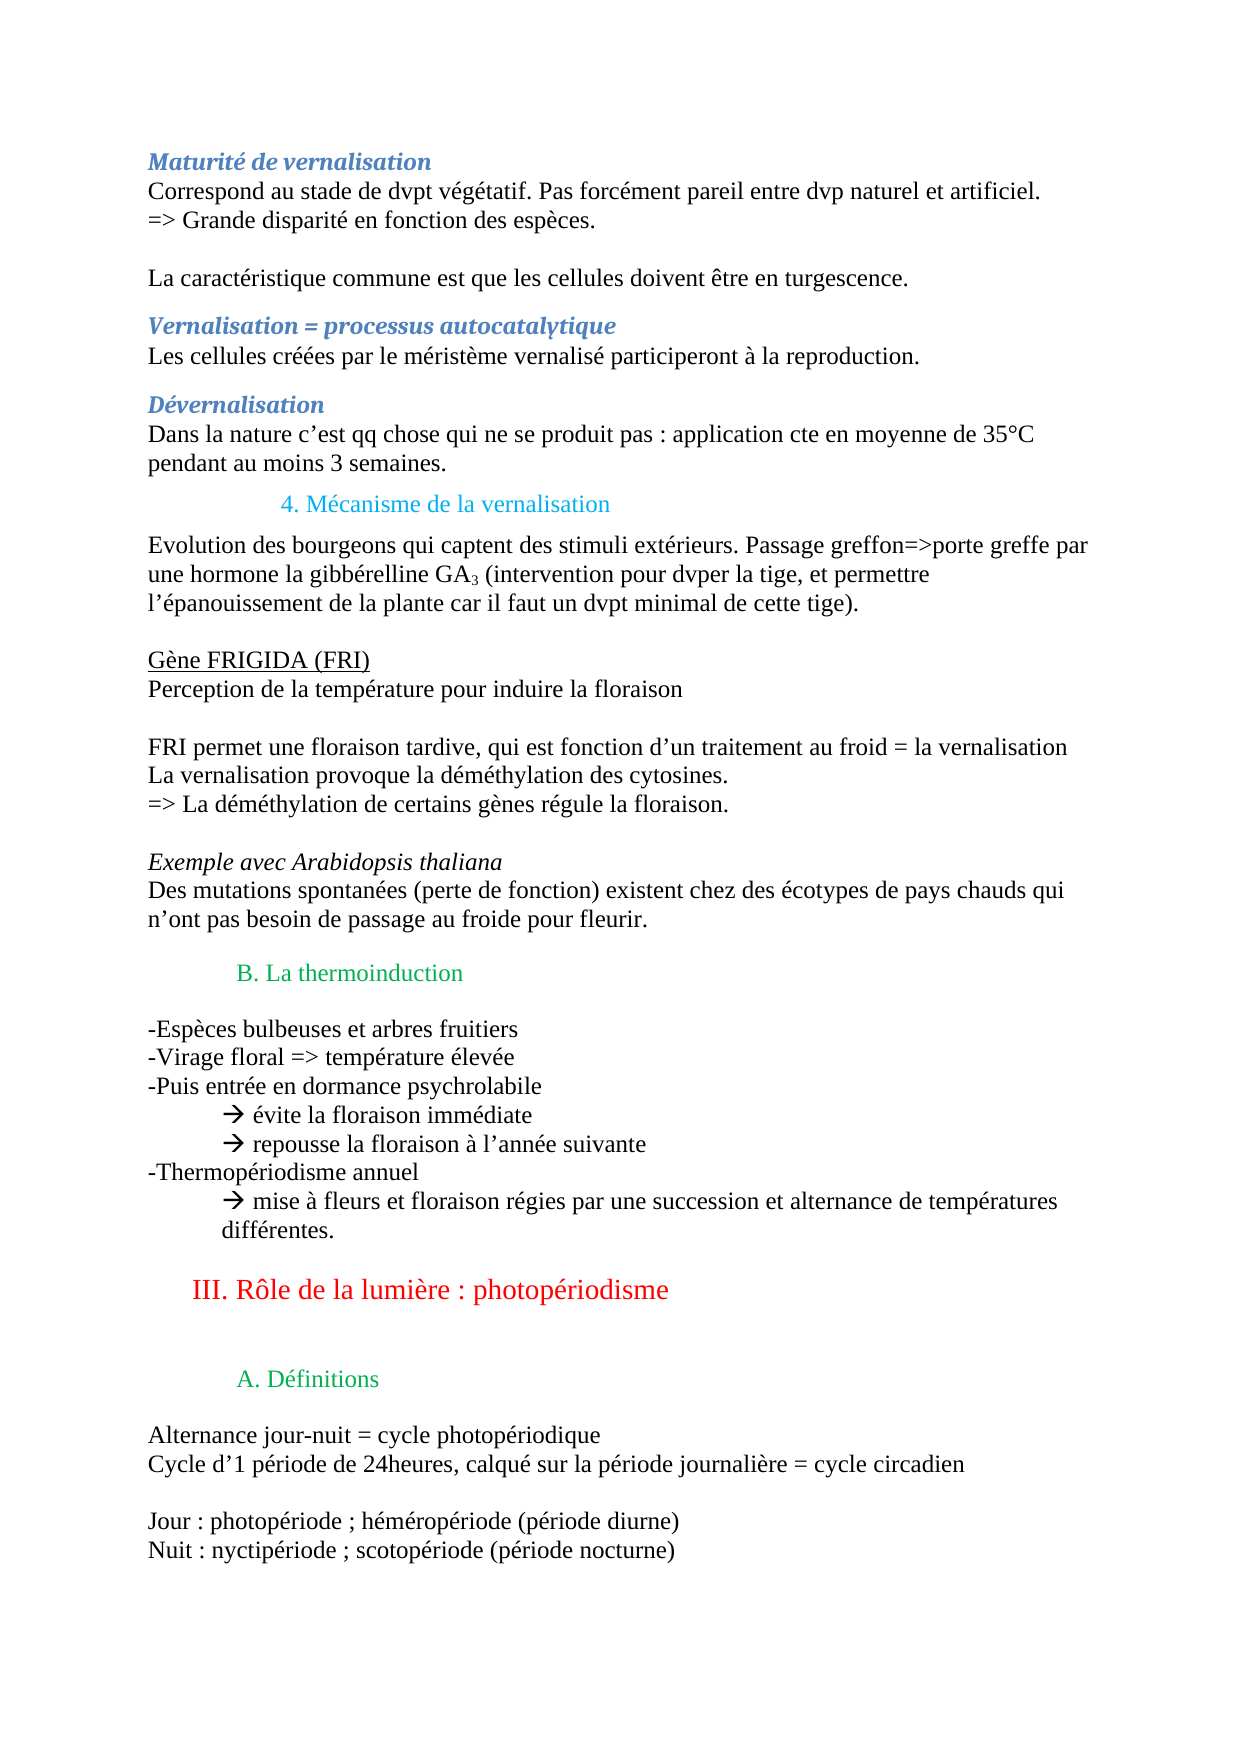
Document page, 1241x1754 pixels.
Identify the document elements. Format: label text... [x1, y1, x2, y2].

subtitle Maturité de vernalisation [148, 148, 1093, 176]
text Les cellules créées par le méristème vernalisé participeront à la reproduction. [148, 341, 1093, 370]
text => La déméthylation de certains gènes régule la floraison. [148, 789, 1093, 818]
subtitle Dévernalisation [148, 391, 1093, 419]
text -Thermopériodisme annuel [148, 1157, 1093, 1186]
text Correspond au stade de dvpt végétatif. Pas forcément pareil entre dvp naturel et artificiel. [148, 176, 1093, 205]
text -Virage floral => température élevée [148, 1042, 1093, 1071]
text Exemple avec Arabidopsis thaliana [148, 847, 1093, 876]
text -Espèces bulbeuses et arbres fruitiers [148, 1014, 1093, 1042]
text Nuit : nyctipériode ; scotopériode (période nocturne) [148, 1535, 1093, 1564]
text La vernalisation provoque la déméthylation des cytosines. [148, 761, 1093, 789]
subtitle B. La thermoinduction [236, 958, 1093, 987]
text La caractéristique commune est que les cellules doivent être en turgescence. [148, 263, 1093, 291]
subtitle III. Rôle de la lumière : photopériodisme [192, 1272, 1093, 1306]
text mise à fleurs et floraison régies par une succession et alternance de températures différentes. [221, 1186, 1093, 1244]
subtitle Vernalisation = processus autocatalytique [148, 312, 1093, 341]
text Jour : photopériode ; héméropériode (période diurne) [148, 1506, 1093, 1535]
text => Grande disparité en fonction des espèces. [148, 205, 1093, 234]
text Des mutations spontanées (perte de fonction) existent chez des écotypes de pays chauds qui n’ont pas besoin de passage au froide pour fleurir. [148, 876, 1093, 933]
text Cycle d’1 période de 24heures, calqué sur la période journalière = cycle circadien [148, 1449, 1093, 1478]
text Alternance jour-nuit = cycle photopériodique [148, 1420, 1093, 1449]
subtitle 4. Mécanisme de la vernalisation [281, 489, 1093, 518]
text -Puis entrée en dormance psychrolabile [148, 1071, 1093, 1100]
subtitle A. Définitions [236, 1364, 1093, 1393]
text FRI permet une floraison tardive, qui est fonction d’un traitement au froid = la vernalisation [148, 732, 1093, 761]
text repousse la floraison à l’année suivante [148, 1129, 1093, 1157]
text Perception de la température pour induire la floraison [148, 674, 1093, 703]
text Evolution des bourgeons qui captent des stimuli extérieurs. Passage greffon=>porte greffe par une hormone la gibbérelline GA3 (intervention pour dvper la tige, et permettre l’épanouissement de la plante car il faut un dvpt minimal de cette tige). [148, 531, 1093, 617]
text évite la floraison immédiate [148, 1100, 1093, 1129]
text Dans la nature c’est qq chose qui ne se produit pas : application cte en moyenne de 35°C pendant au moins 3 semaines. [148, 419, 1093, 477]
text Gène FRIGIDA (FRI) [148, 646, 1093, 674]
